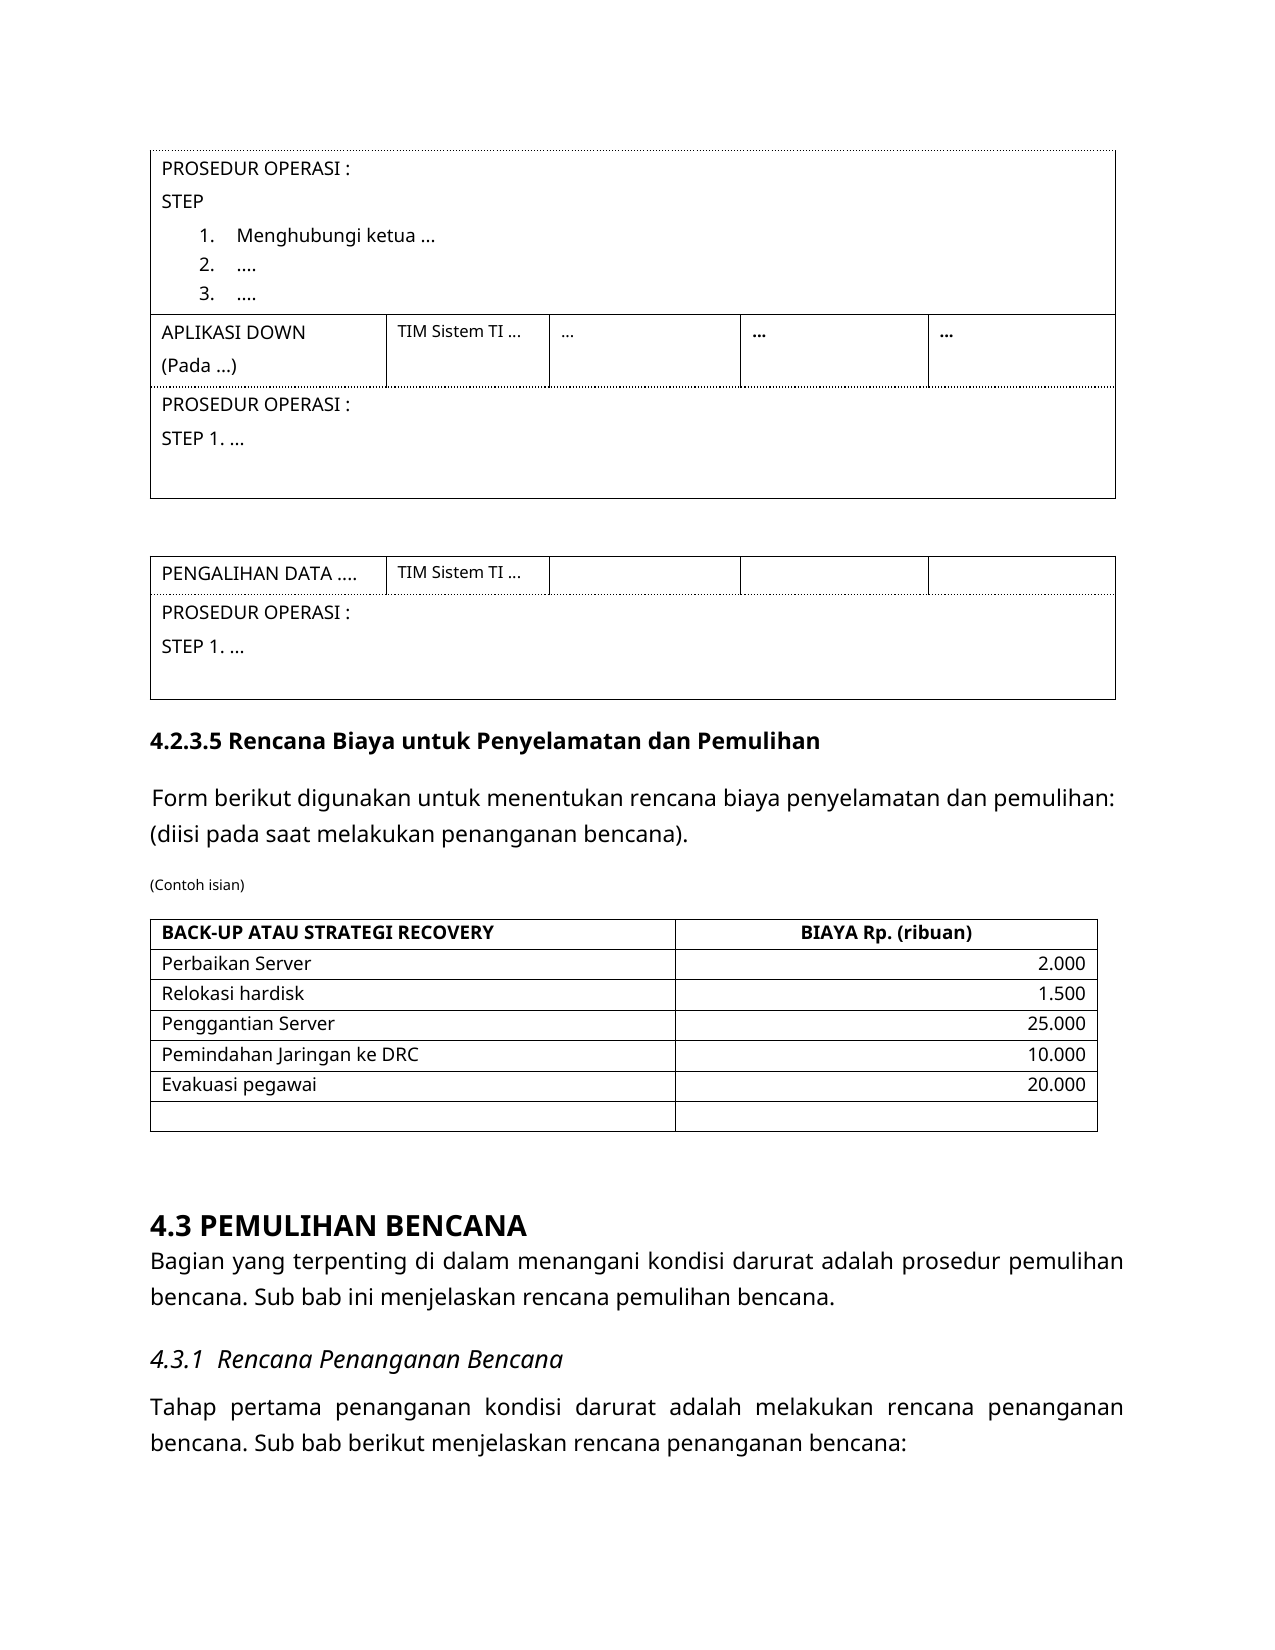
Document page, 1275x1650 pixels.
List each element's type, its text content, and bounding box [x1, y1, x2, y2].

table_cell 25.000 [676, 1011, 1097, 1040]
text Bagian yang terpenting di dalam menangani kondisi darurat adalah prosedur pemulihan bencana. Sub bab ini menjelaskan rencana pemulihan bencana. [150, 1245, 1125, 1312]
text 4.3 PEMULIHAN BENCANA [150, 1205, 1125, 1245]
table_cell PROSEDUR OPERASI : STEP Menghubungi ketua ... .... .... [151, 150, 1115, 314]
table_cell PROSEDUR OPERASI : STEP 1. ... [151, 386, 1115, 498]
table_header BACK-UP ATAU STRATEGI RECOVERY [151, 920, 675, 949]
table_cell Evakuasi pegawai [151, 1072, 675, 1101]
table_cell PROSEDUR OPERASI : STEP 1. ... [151, 594, 1115, 699]
text (Contoh isian) [150, 875, 1125, 895]
table_header [929, 557, 1115, 594]
table_cell Penggantian Server [151, 1011, 675, 1040]
table_cell Perbaikan Server [151, 950, 675, 979]
table_cell ... [741, 315, 928, 386]
text 4.2.3.5 Rencana Biaya untuk Penyelamatan dan Pemulihan [150, 725, 1125, 757]
table_cell [151, 1102, 675, 1131]
table_header TIM Sistem TI ... [387, 557, 549, 594]
table_cell TIM Sistem TI ... [387, 315, 549, 386]
table_cell APLIKASI DOWN (Pada ...) [151, 315, 386, 386]
table_cell Pemindahan Jaringan ke DRC [151, 1041, 675, 1071]
table_cell 1.500 [676, 980, 1097, 1010]
text 4.3.1 Rencana Penanganan Bencana [150, 1342, 1125, 1376]
table_cell 2.000 [676, 950, 1097, 979]
text Form berikut digunakan untuk menentukan rencana biaya penyelamatan dan pemulihan: (diisi pada saat melakukan penanganan bencana). [150, 782, 1125, 849]
table_header [550, 557, 740, 594]
table_cell 20.000 [676, 1072, 1097, 1101]
table_header [741, 557, 928, 594]
text Tahap pertama penanganan kondisi darurat adalah melakukan rencana penanganan bencana. Sub bab berikut menjelaskan rencana penanganan bencana: [150, 1391, 1125, 1458]
table_cell ... [550, 315, 740, 386]
table_header BIAYA Rp. (ribuan) [676, 920, 1097, 949]
table_cell 10.000 [676, 1041, 1097, 1071]
table_cell Relokasi hardisk [151, 980, 675, 1010]
table_header PENGALIHAN DATA .... [151, 557, 386, 594]
table_cell [676, 1102, 1097, 1131]
table_cell ... [929, 315, 1115, 386]
